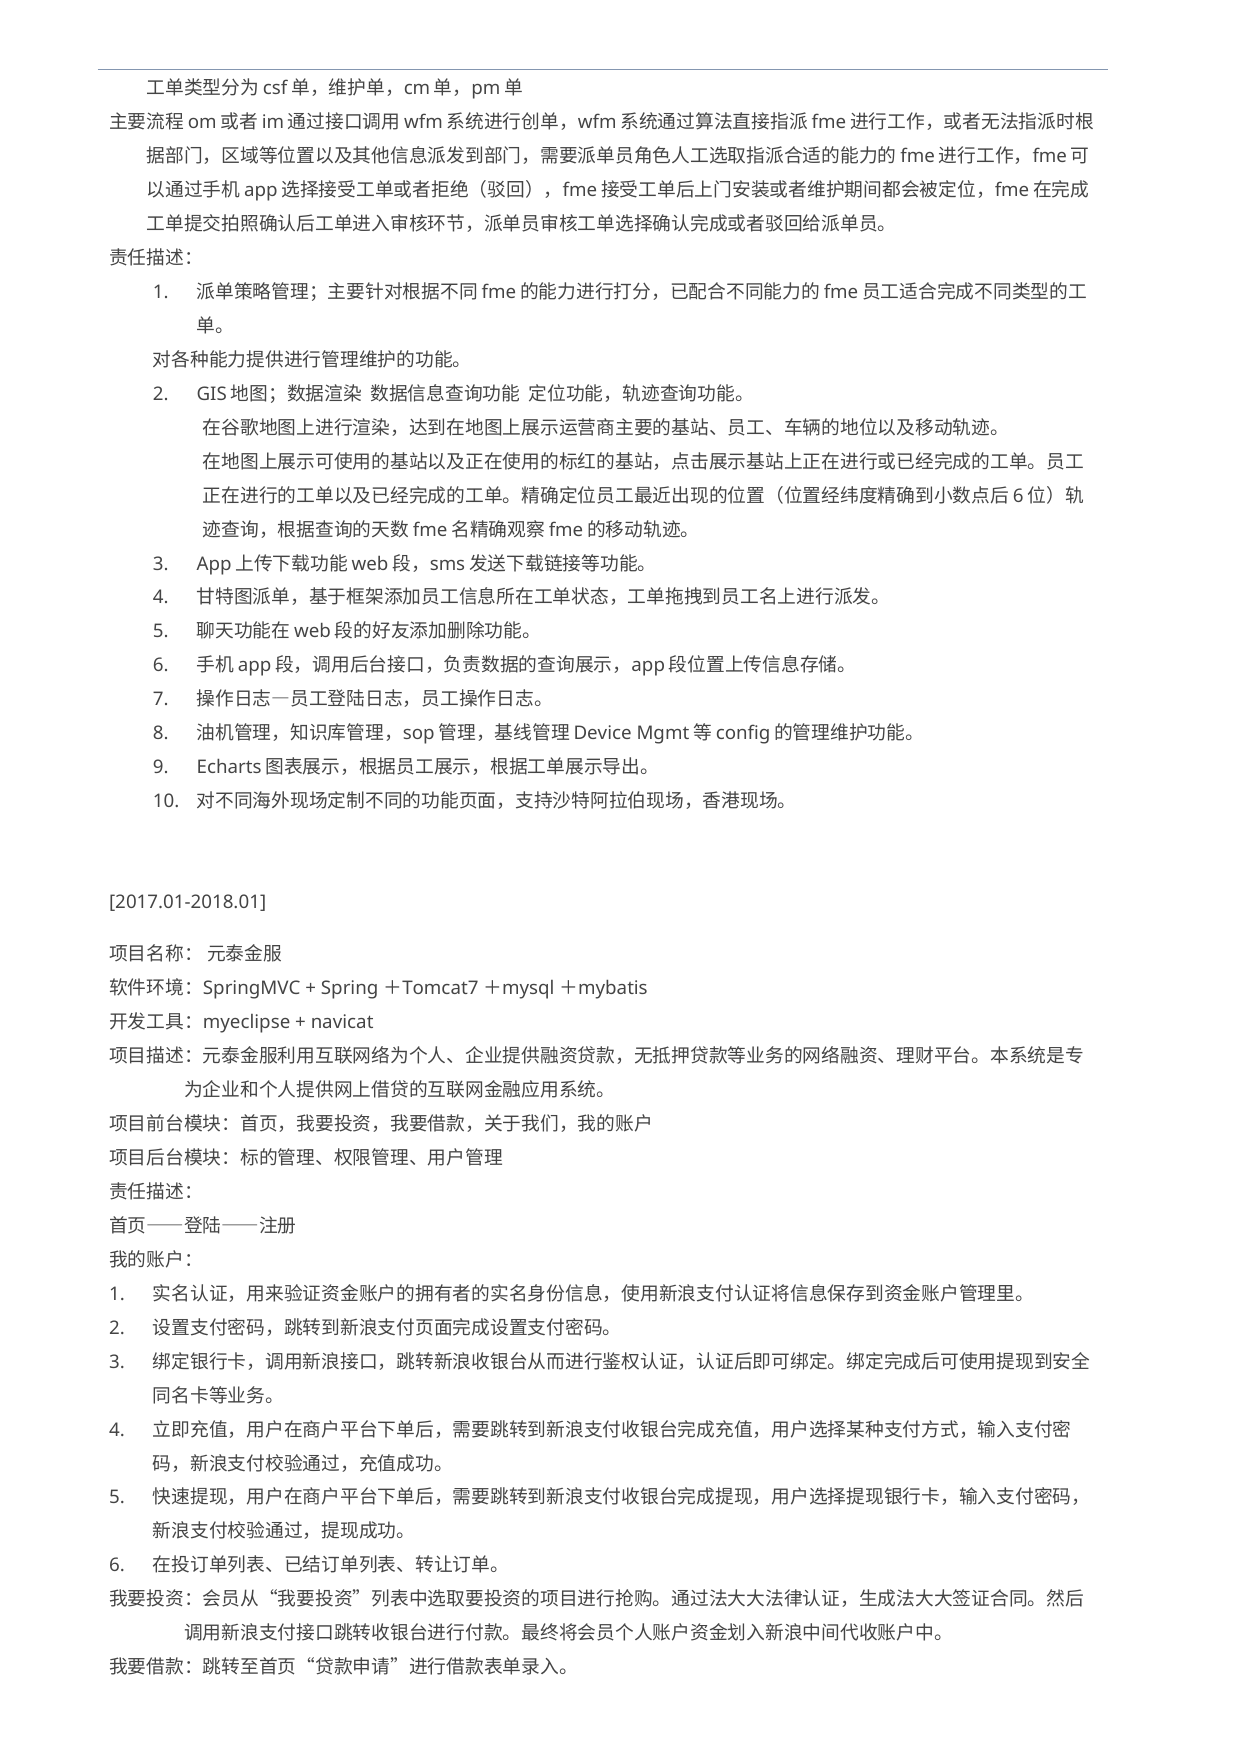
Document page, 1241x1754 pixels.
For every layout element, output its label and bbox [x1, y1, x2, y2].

table_cell [98, 70, 1108, 1682]
